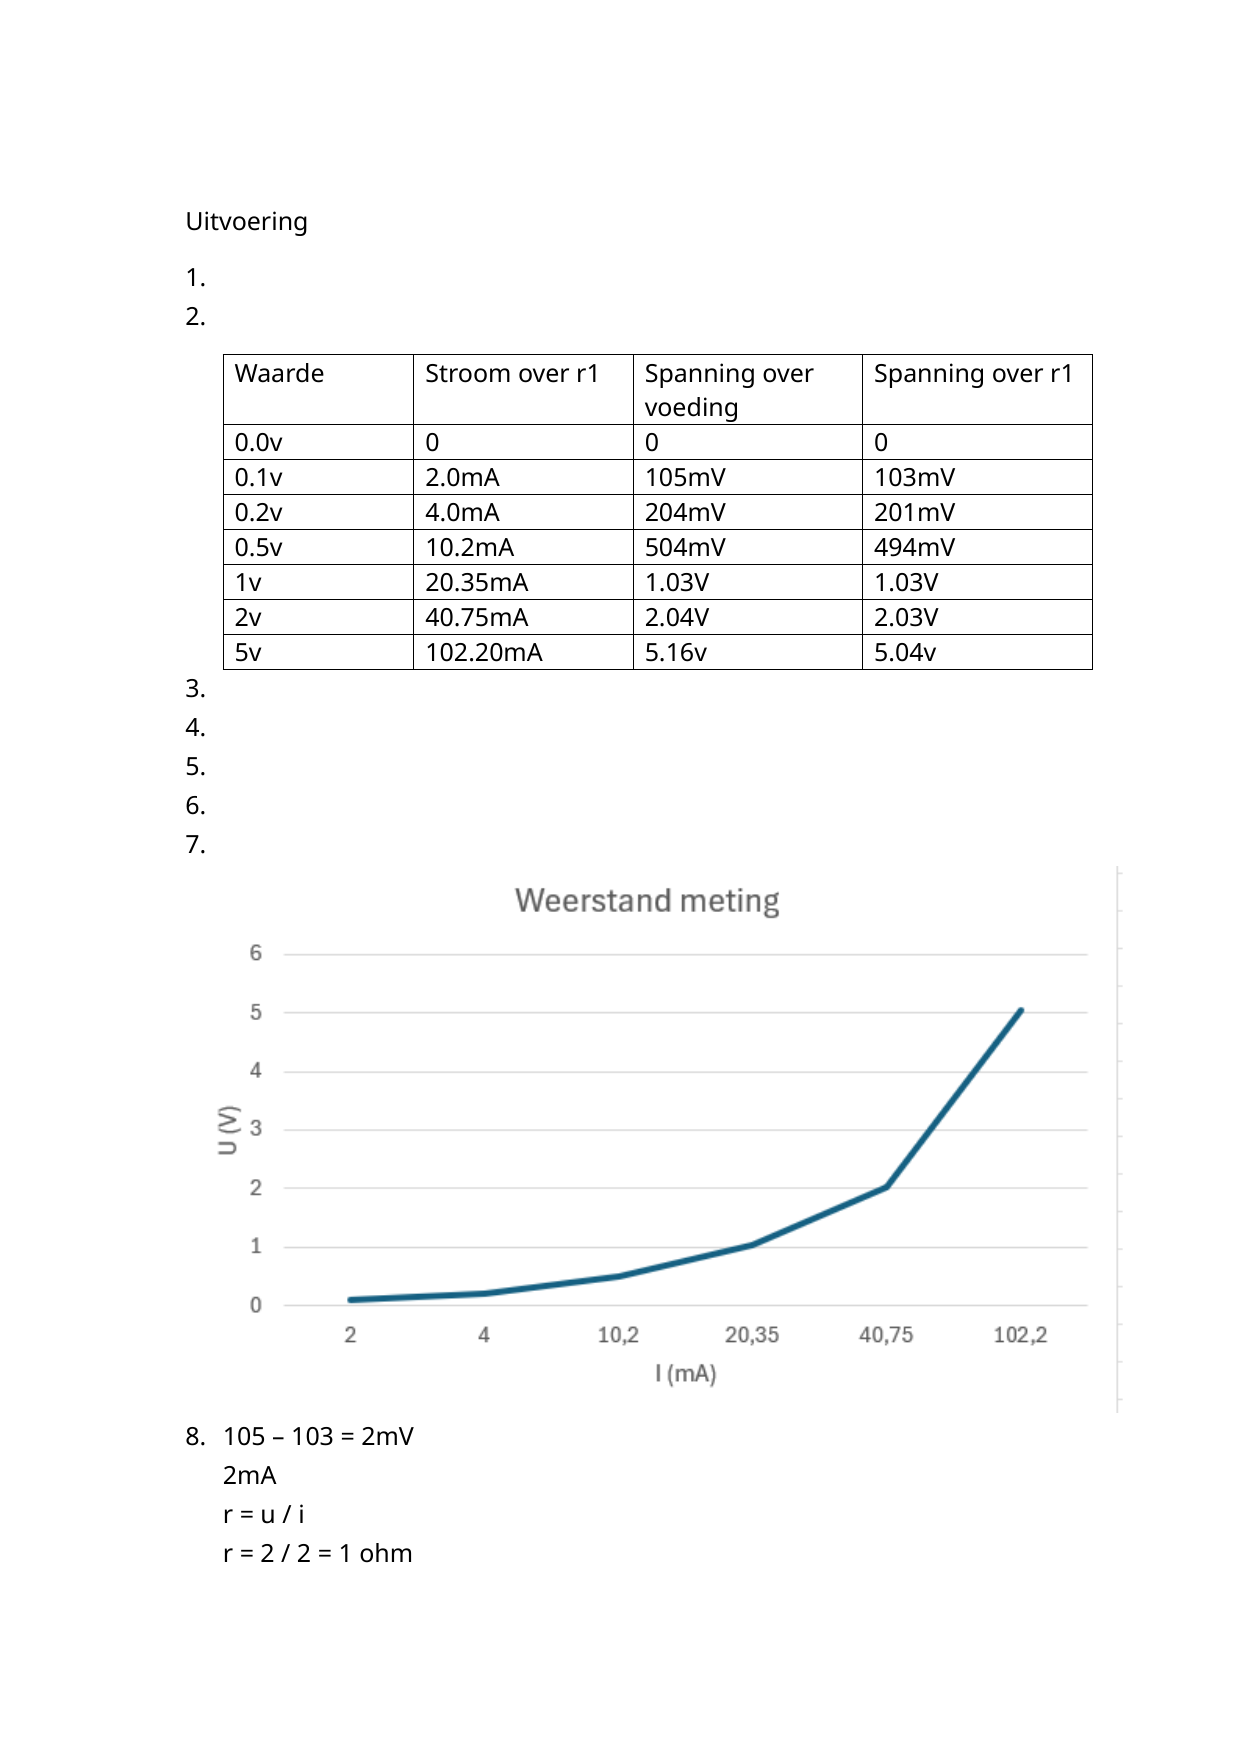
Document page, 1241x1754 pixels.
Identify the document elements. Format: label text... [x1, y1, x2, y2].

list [185, 1418, 1093, 1570]
table_header Waarde [224, 355, 413, 423]
table_cell 0.0v [224, 425, 413, 458]
table_cell 4.0mA [414, 495, 633, 529]
table_cell 2.03V [863, 600, 1092, 634]
table_cell 1.03V [634, 565, 862, 599]
table_cell 102.20mA [414, 635, 633, 669]
table_cell 105mV [634, 460, 862, 494]
table_cell 0 [634, 425, 862, 458]
table_cell 504mV [634, 530, 862, 564]
table_cell 0.5v [224, 530, 413, 564]
table_cell 494mV [863, 530, 1092, 564]
table_header Stroom over r1 [414, 355, 633, 423]
table_cell 40.75mA [414, 600, 633, 634]
table_cell 2v [224, 600, 413, 634]
text Uitvoering [185, 203, 1093, 237]
table_cell 20.35mA [414, 565, 633, 599]
table_cell 1.03V [863, 565, 1092, 599]
table_cell 201mV [863, 495, 1092, 529]
table_cell 0 [414, 425, 633, 458]
table_cell 5v [224, 635, 413, 669]
table_cell 0.2v [224, 495, 413, 529]
table_header Spanning over r1 [863, 355, 1092, 423]
table_cell 1v [224, 565, 413, 599]
table_cell 0.1v [224, 460, 413, 494]
table_cell 5.16v [634, 635, 862, 669]
table_cell 103mV [863, 460, 1092, 494]
table_cell 0 [863, 425, 1092, 458]
table_cell 5.04v [863, 635, 1092, 669]
picture [185, 866, 1123, 1413]
table_cell 204mV [634, 495, 862, 529]
table_header Spanning over voeding [634, 355, 862, 423]
table_cell 2.0mA [414, 460, 633, 494]
table_cell 2.04V [634, 600, 862, 634]
table_cell 10.2mA [414, 530, 633, 564]
